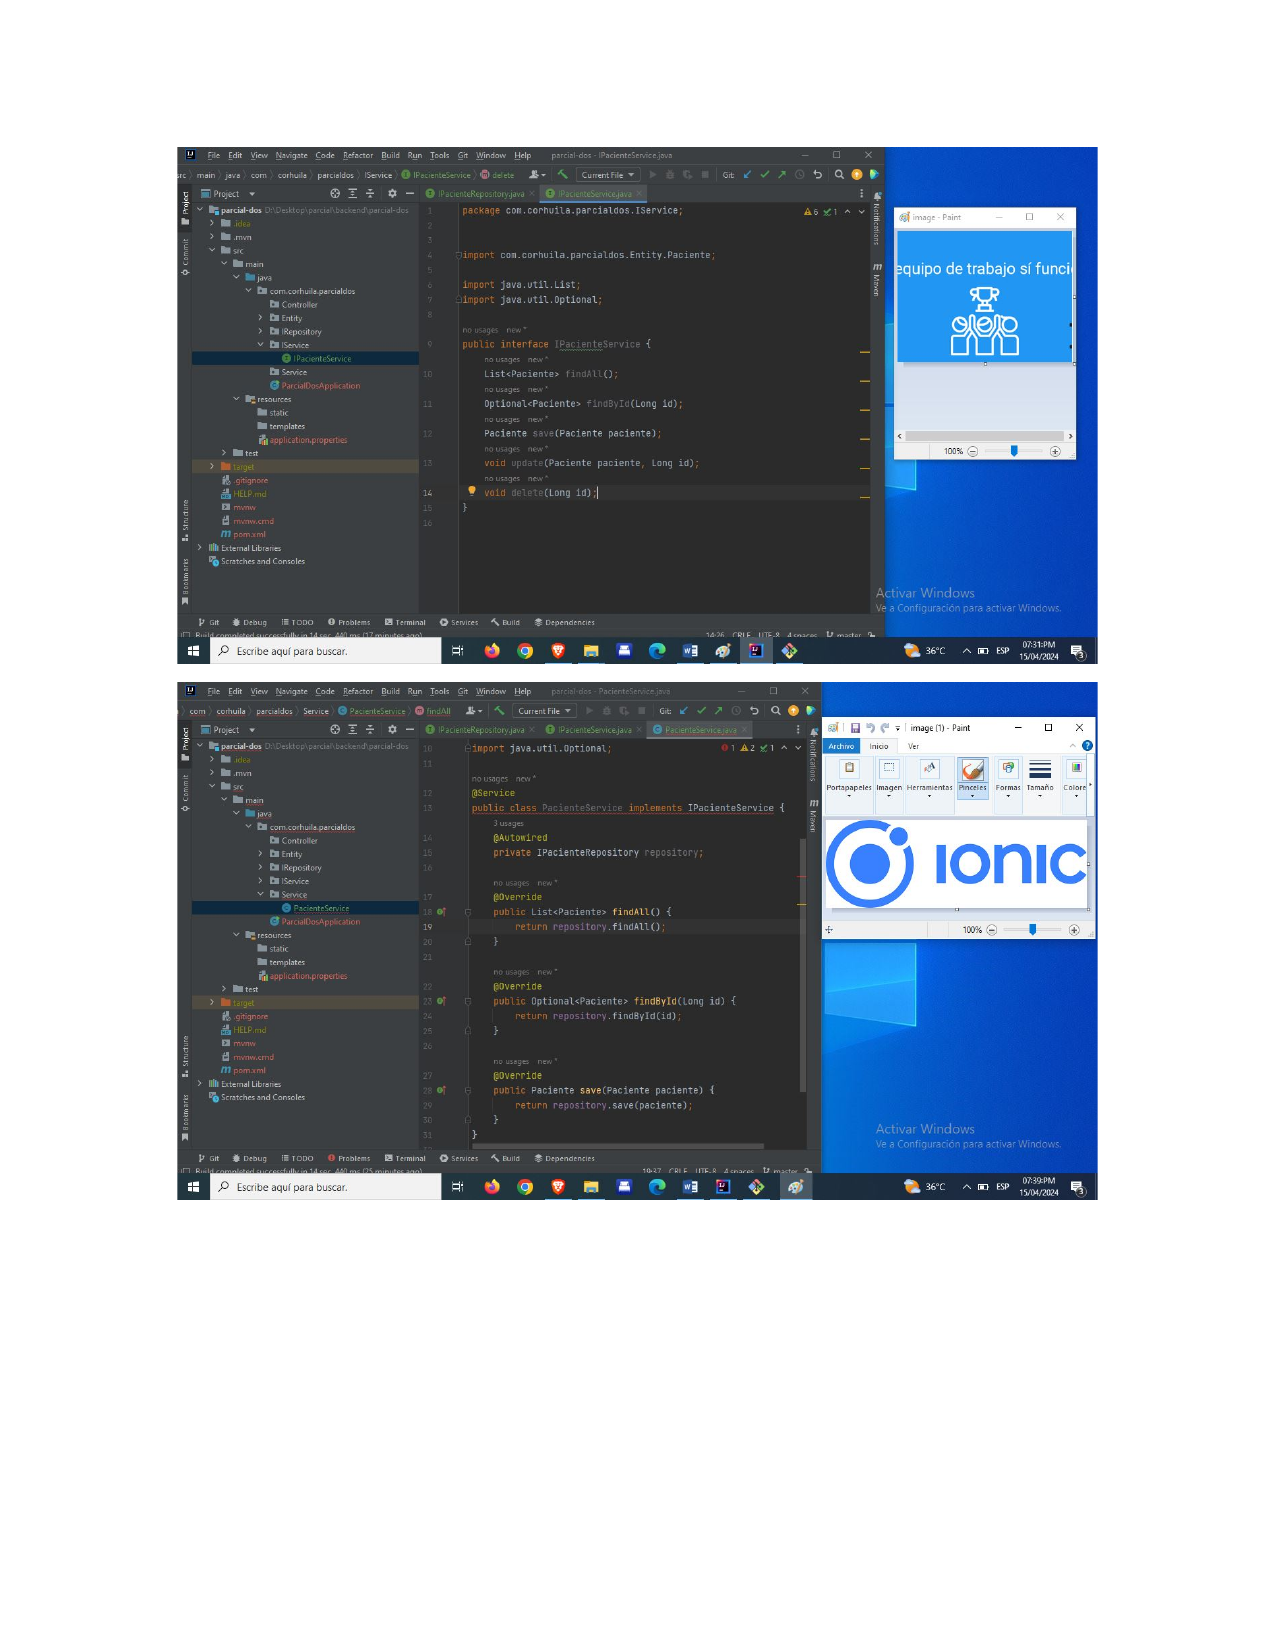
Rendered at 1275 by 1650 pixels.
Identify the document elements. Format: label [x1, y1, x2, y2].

picture [177, 147, 1098, 664]
picture [177, 682, 1098, 1200]
